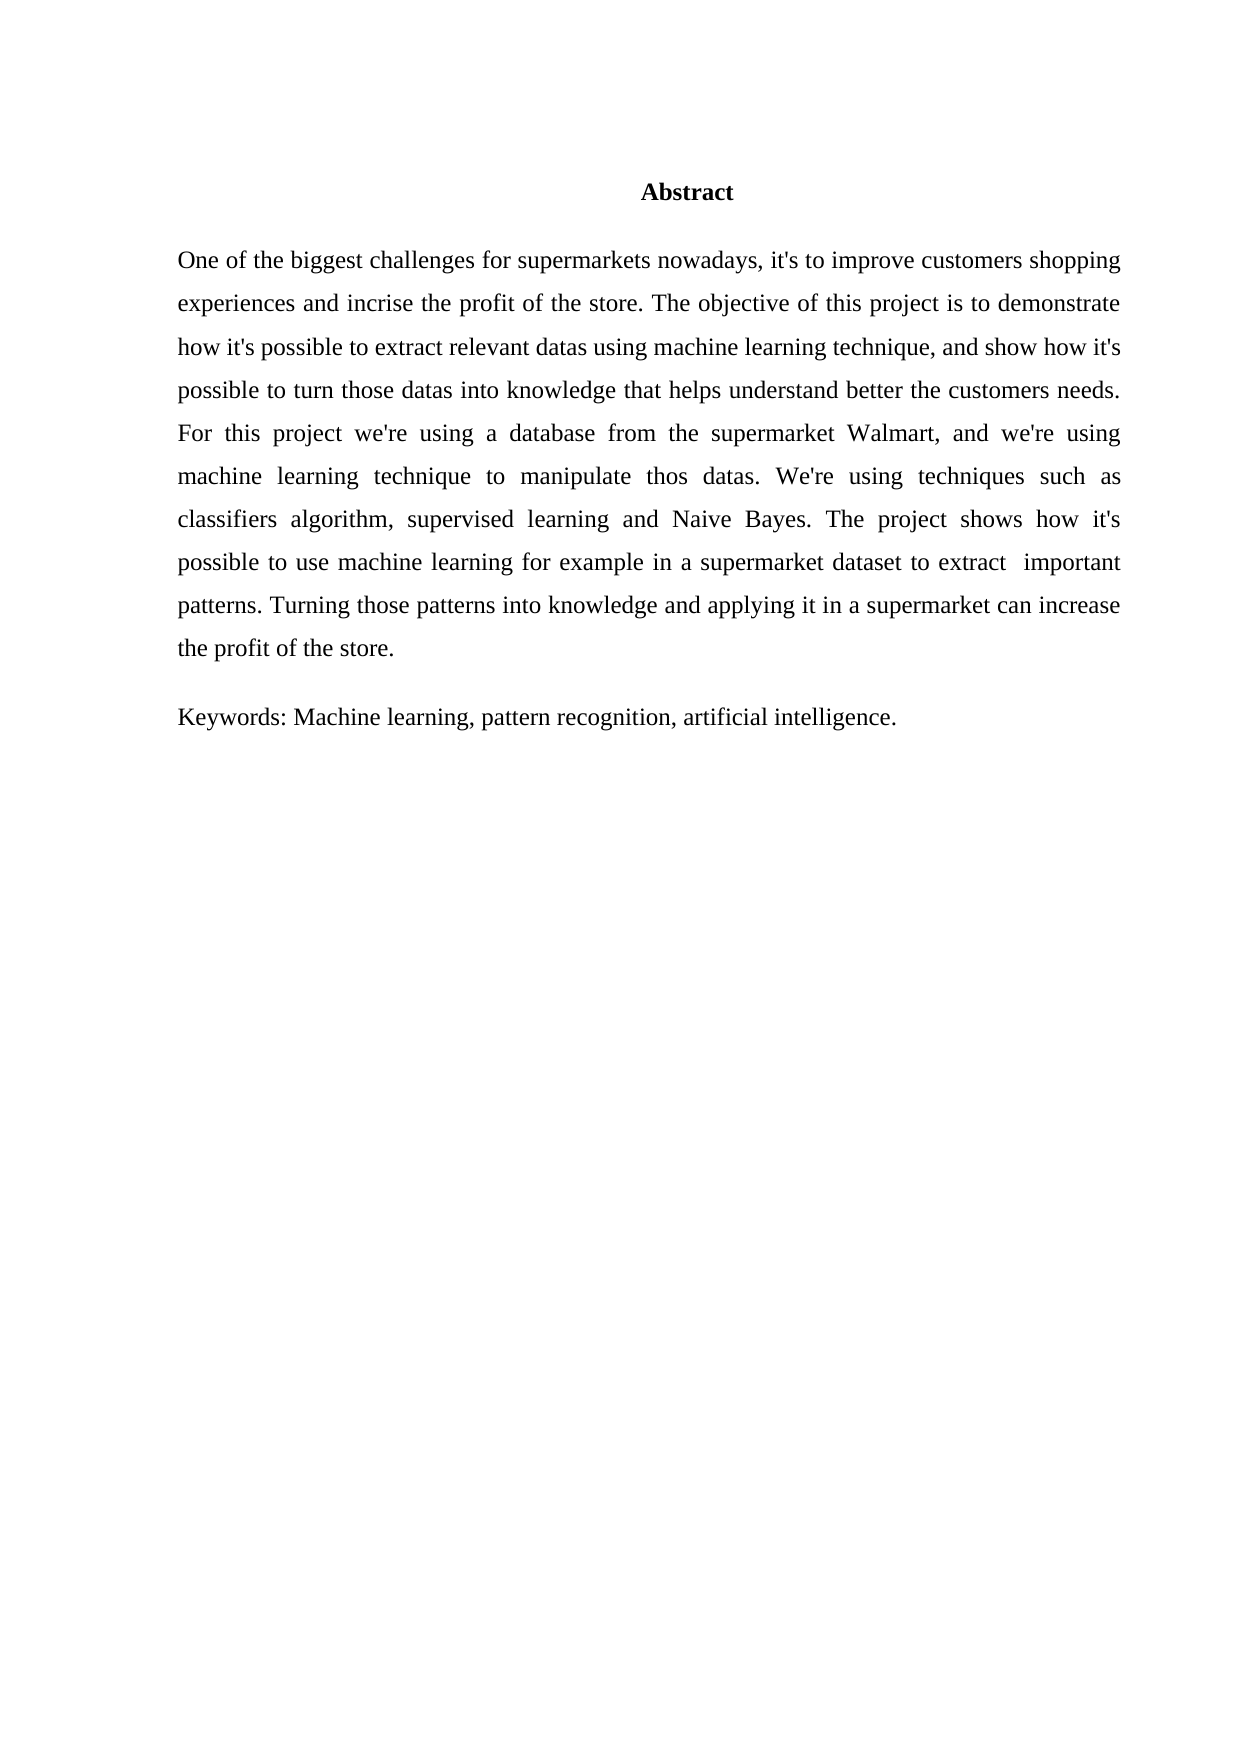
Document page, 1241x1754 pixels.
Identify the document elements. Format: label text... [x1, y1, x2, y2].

text Abstract [177, 177, 1122, 206]
text Keywords: Machine learning, pattern recognition, artificial intelligence. [177, 702, 1122, 730]
text One of the biggest challenges for supermarkets nowadays, it's to improve customers shopping experiences and incrise the profit of the store. The objective of this project is to demonstrate how it's possible to extract relevant datas using machine learning technique, and show how it's possible to turn those datas into knowledge that helps understand better the customers needs. For this project we're using a database from the supermarket Walmart, and we're using machine learning technique to manipulate thos datas. We're using techniques such as classifiers algorithm, supervised learning and Naive Bayes. The project shows how it's possible to use machine learning for example in a supermarket dataset to extract important patterns. Turning those patterns into knowledge and applying it in a supermarket can increase the profit of the store. [177, 245, 1122, 662]
